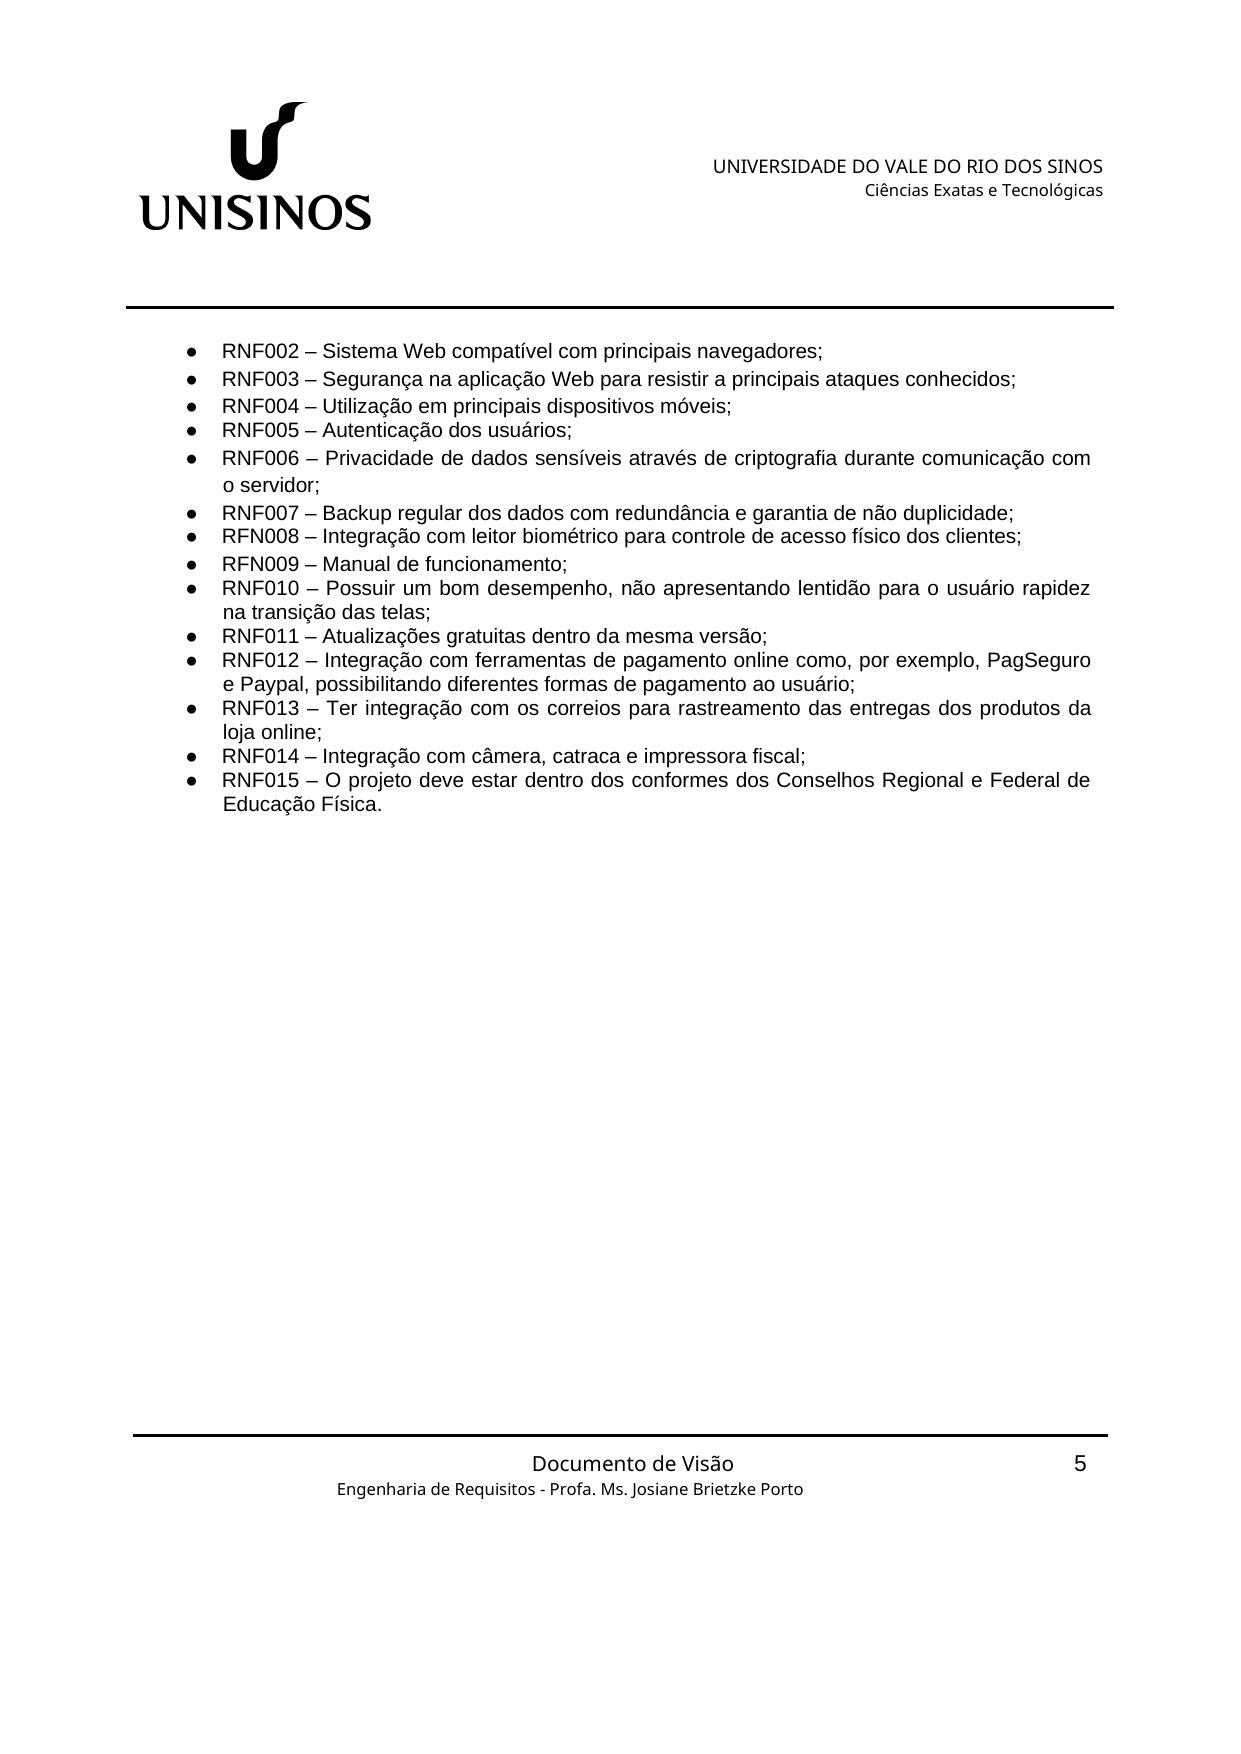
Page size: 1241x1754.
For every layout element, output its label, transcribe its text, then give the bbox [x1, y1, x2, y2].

list RFN008 – Integração com leitor biométrico para controle de acesso físico dos clientes; [185, 524, 1092, 548]
list RNF015 – O projeto deve estar dentro dos conformes dos Conselhos Regional e Federal de Educação Física. [185, 767, 1092, 815]
list RNF005 – Autenticação dos usuários; [185, 418, 1092, 442]
list RNF002 – Sistema Web compatível com principais navegadores; [185, 339, 1092, 363]
list RNF012 – Integração com ferramentas de pagamento online como, por exemplo, PagSeguro e Paypal, possibilitando diferentes formas de pagamento ao usuário; [185, 648, 1092, 696]
list RNF013 – Ter integração com os correios para rastreamento das entregas dos produtos da loja online; [185, 696, 1092, 743]
list RNF004 – Utilização em principais dispositivos móveis; [185, 394, 1092, 418]
list RNF007 – Backup regular dos dados com redundância e garantia de não duplicidade; [185, 500, 1092, 524]
list RFN009 – Manual de funcionamento; [185, 552, 1092, 576]
list RNF010 – Possuir um bom desempenho, não apresentando lentidão para o usuário rapidez na transição das telas; [185, 576, 1092, 624]
list RNF014 – Integração com câmera, catraca e impressora fiscal; [185, 743, 1092, 767]
list RNF011 – Atualizações gratuitas dentro da mesma versão; [185, 624, 1092, 648]
picture [137, 102, 371, 230]
list RNF006 – Privacidade de dados sensíveis através de criptografia durante comunicação com o servidor; [185, 445, 1092, 497]
list RNF003 – Segurança na aplicação Web para resistir a principais ataques conhecidos; [185, 366, 1092, 390]
